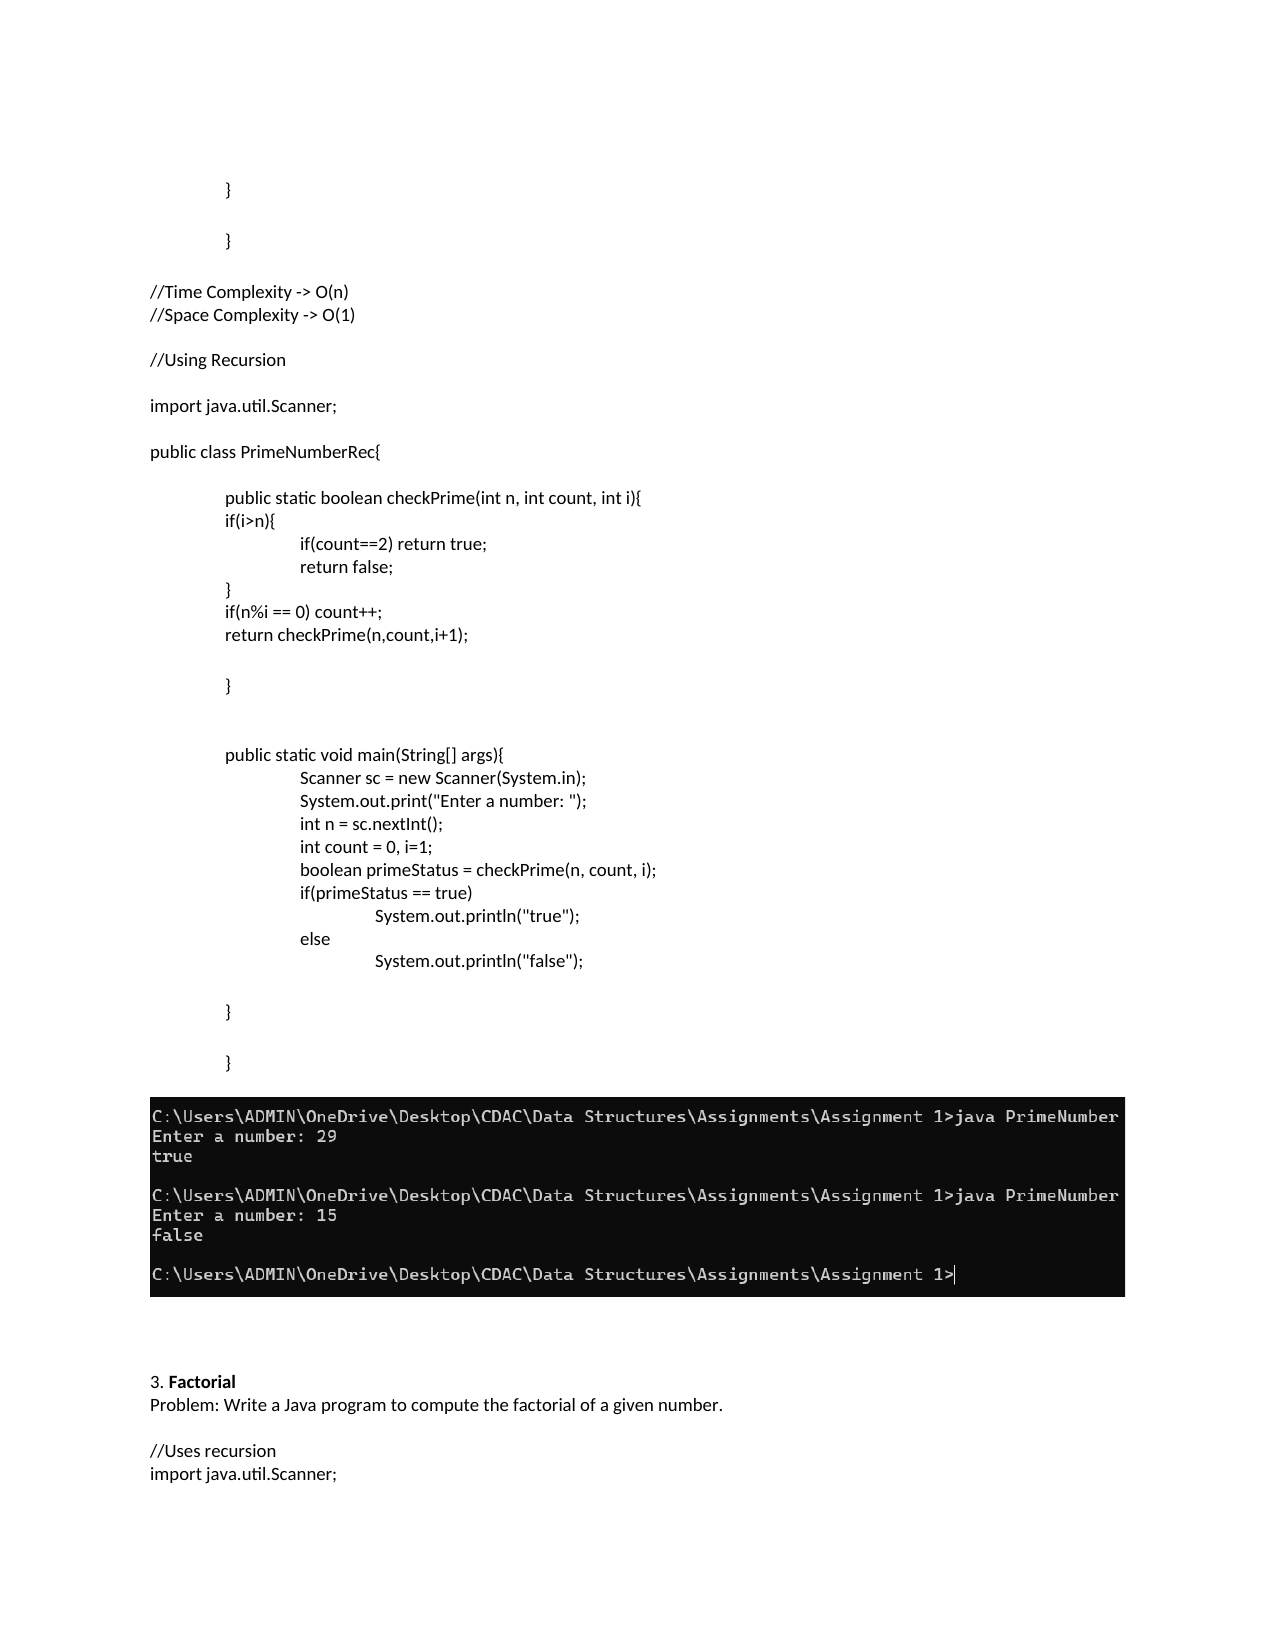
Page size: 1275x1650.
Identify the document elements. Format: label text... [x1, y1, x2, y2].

text } [150, 178, 1125, 201]
text //Using Recursion [150, 349, 1125, 372]
text public class PrimeNumberRec{ [150, 440, 1125, 463]
text else [150, 927, 1125, 949]
text } [150, 674, 1125, 697]
text boolean primeStatus = checkPrime(n, count, i); [150, 858, 1125, 881]
text //Space Complexity -> O(1) [150, 303, 1125, 326]
text if(primeStatus == true) [150, 881, 1125, 904]
text //Time Complexity -> O(n) [150, 280, 1125, 303]
text import java.util.Scanner; [150, 1462, 1125, 1485]
text import java.util.Scanner; [150, 394, 1125, 417]
text return false; [150, 555, 1125, 578]
text 3. Factorial [150, 1371, 1125, 1393]
text //Uses recursion [150, 1439, 1125, 1462]
text if(i>n){ [150, 509, 1125, 532]
text } [150, 1001, 1125, 1023]
text Scanner sc = new Scanner(System.in); [150, 766, 1125, 789]
text return checkPrime(n,count,i+1); [150, 624, 1125, 647]
text int count = 0, i=1; [150, 835, 1125, 858]
text if(n%i == 0) count++; [150, 601, 1125, 624]
text System.out.println("false"); [150, 949, 1125, 972]
text public static boolean checkPrime(int n, int count, int i){ [150, 486, 1125, 509]
text } [150, 578, 1125, 601]
text System.out.print("Enter a number: "); [150, 789, 1125, 812]
picture [150, 1097, 1125, 1297]
text public static void main(String[] args){ [150, 743, 1125, 766]
text } [150, 1051, 1125, 1074]
text Problem: Write a Java program to compute the factorial of a given number. [150, 1393, 1125, 1416]
text } [150, 229, 1125, 252]
text System.out.println("true"); [150, 904, 1125, 927]
text int n = sc.nextInt(); [150, 812, 1125, 835]
text if(count==2) return true; [150, 532, 1125, 555]
